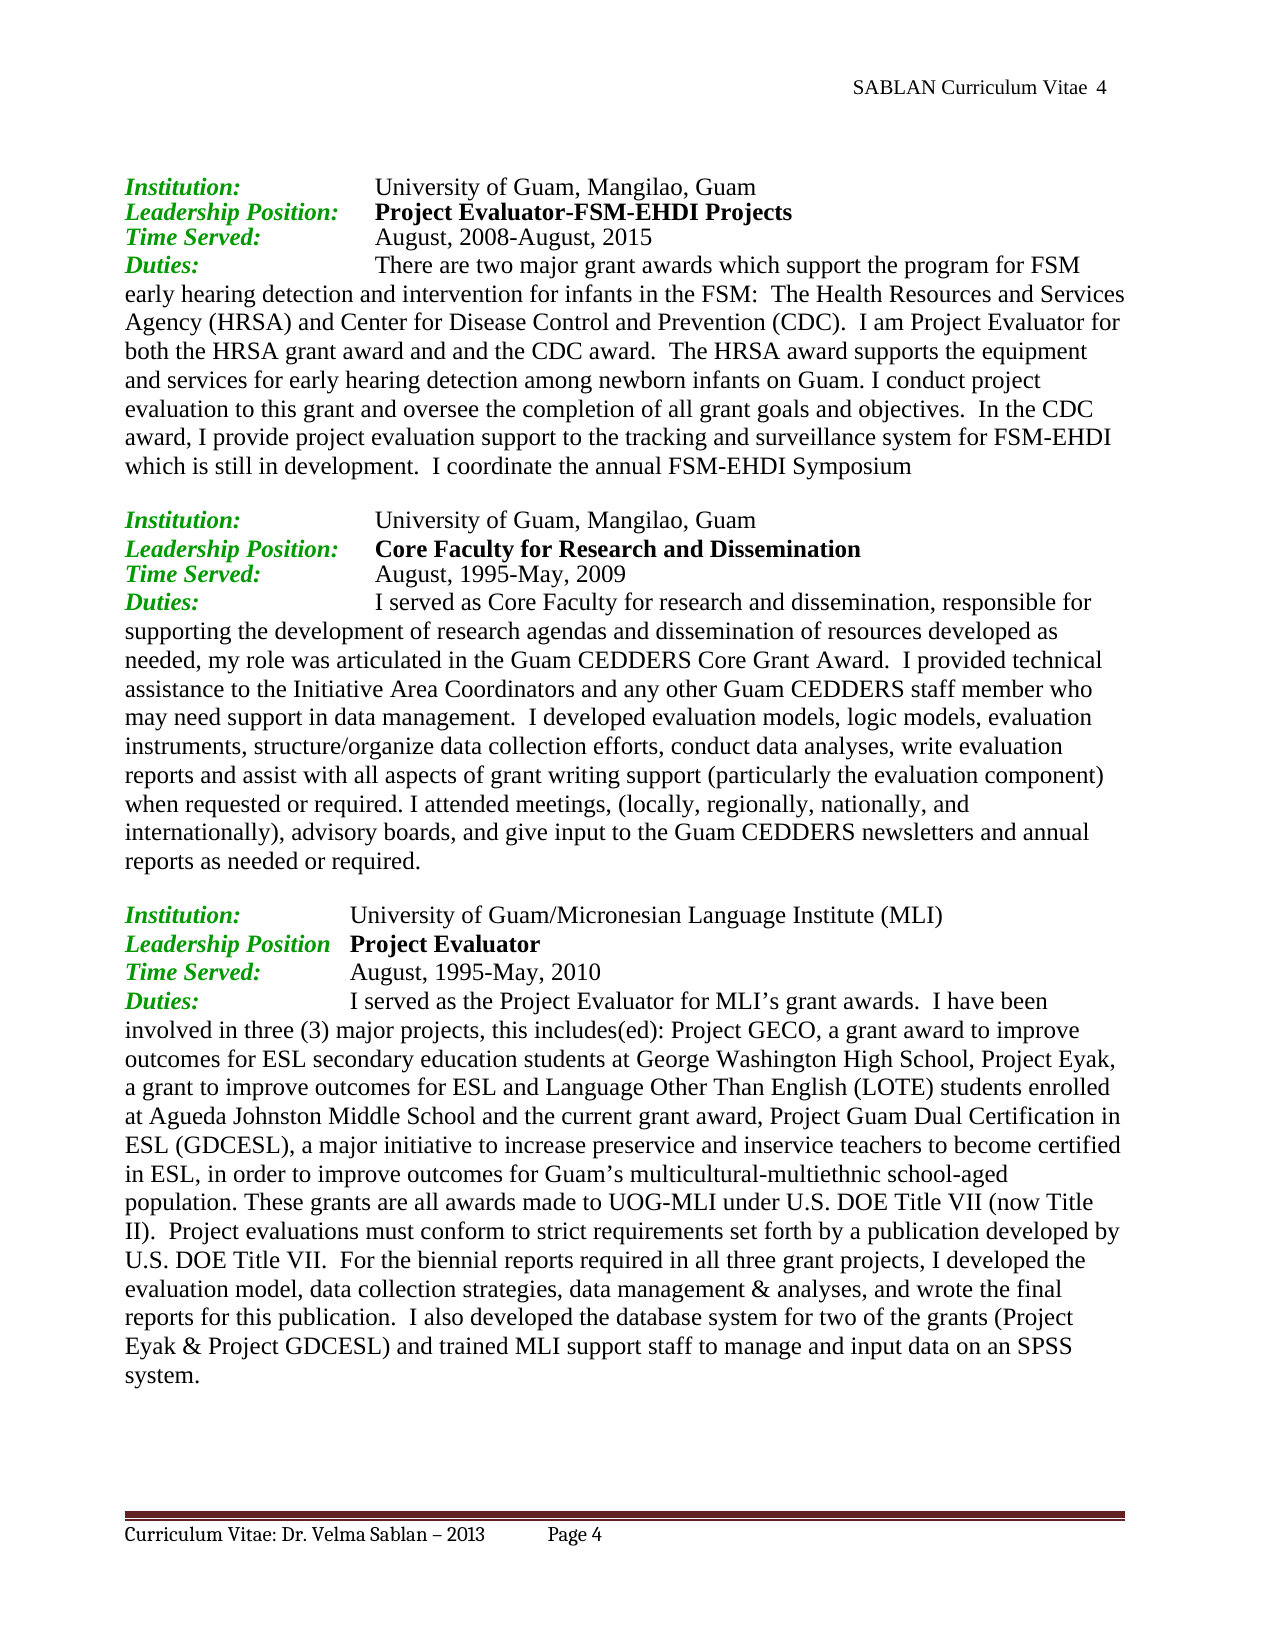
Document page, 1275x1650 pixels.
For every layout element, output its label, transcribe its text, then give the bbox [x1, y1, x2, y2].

text Leadership Position: Project Evaluator-FSM-EHDI Projects [124, 200, 1125, 225]
text Time Served: August, 1995-May, 2010 [124, 957, 1125, 986]
text Time Served: August, 2008-August, 2015 [124, 225, 1125, 250]
text Duties: I served as Core Faculty for research and dissemination, responsible for supporting the development of research agendas and dissemination of resources developed as needed, my role was articulated in the Guam CEDDERS Core Grant Award. I provided technical assistance to the Initiative Area Coordinators and any other Guam CEDDERS staff member who may need support in data management. I developed evaluation models, logic models, evaluation instruments, structure/organize data collection efforts, conduct data analyses, write evaluation reports and assist with all aspects of grant writing support (particularly the evaluation component) when requested or required. I attended meetings, (locally, regionally, nationally, and internationally), advisory boards, and give input to the Guam CEDDERS newsletters and annual reports as needed or required. [124, 587, 1125, 875]
text Leadership Position Project Evaluator [124, 929, 1125, 957]
text Duties: I served as the Project Evaluator for MLI’s grant awards. I have been involved in three (3) major projects, this includes(ed): Project GECO, a grant award to improve outcomes for ESL secondary education students at George Washington High School, Project Eyak, a grant to improve outcomes for ESL and Language Other Than English (LOTE) students enrolled at Agueda Johnston Middle School and the current grant award, Project Guam Dual Certification in ESL (GDCESL), a major initiative to increase preservice and inservice teachers to become certified in ESL, in order to improve outcomes for Guam’s multicultural-multiethnic school-aged population. These grants are all awards made to UOG-MLI under U.S. DOE Title VII (now Title II). Project evaluations must conform to strict requirements set forth by a publication developed by U.S. DOE Title VII. For the biennial reports required in all three grant projects, I developed the evaluation model, data collection strategies, data management & analyses, and wrote the final reports for this publication. I also developed the database system for two of the grants (Project Eyak & Project GDCESL) and trained MLI support staff to manage and input data on an SPSS system. [124, 986, 1125, 1389]
text Time Served: August, 1995-May, 2009 [124, 562, 1125, 587]
text Leadership Position: Core Faculty for Research and Dissemination [124, 534, 1125, 562]
text Institution: University of Guam/Micronesian Language Institute (MLI) [124, 900, 1125, 929]
text Institution: University of Guam, Mangilao, Guam [124, 175, 1125, 200]
text Duties: There are two major grant awards which support the program for FSM early hearing detection and intervention for infants in the FSM: The Health Resources and Services Agency (HRSA) and Center for Disease Control and Prevention (CDC). I am Project Evaluator for both the HRSA grant award and and the CDC award. The HRSA award supports the equipment and services for early hearing detection among newborn infants on Guam. I conduct project evaluation to this grant and oversee the completion of all grant goals and objectives. In the CDC award, I provide project evaluation support to the tracking and surveillance system for FSM-EHDI which is still in development. I coordinate the annual FSM-EHDI Symposium [124, 250, 1125, 480]
text Institution: University of Guam, Mangilao, Guam [124, 509, 1125, 534]
